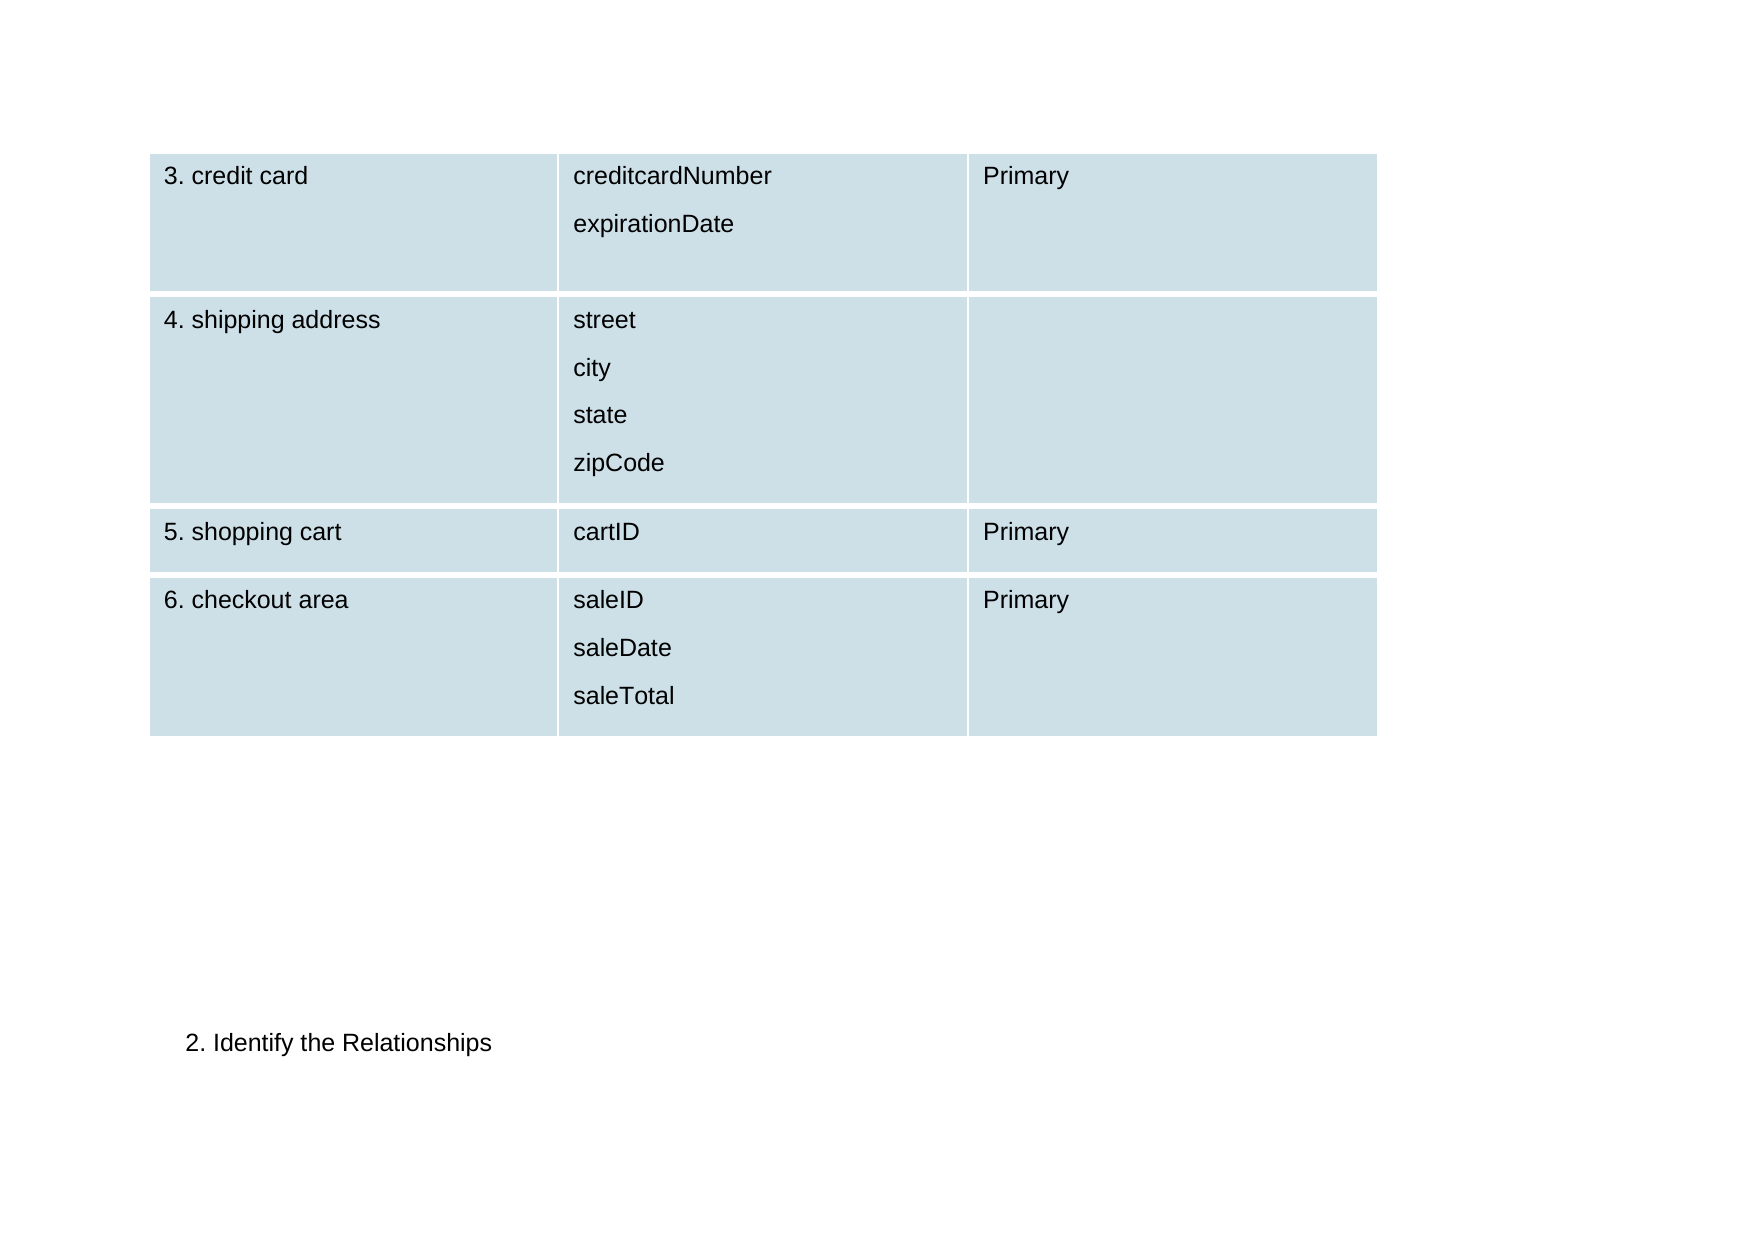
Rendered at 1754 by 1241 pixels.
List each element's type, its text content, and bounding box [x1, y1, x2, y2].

table_cell Primary [969, 578, 1377, 736]
table_cell 3. credit card [150, 154, 557, 291]
table_cell creditcardNumber expirationDate [559, 154, 967, 291]
table_cell street city state zipCode [559, 297, 967, 503]
table_cell saleID saleDate saleTotal [559, 578, 967, 736]
text 2. Identify the Relationships [185, 1028, 1606, 1057]
table_cell Primary [969, 154, 1377, 291]
table_cell Primary [969, 509, 1377, 572]
table_cell 4. shipping address [150, 297, 557, 503]
table_cell [969, 297, 1377, 503]
table_cell 6. checkout area [150, 578, 557, 736]
table_cell cartID [559, 509, 967, 572]
table_cell 5. shopping cart [150, 509, 557, 572]
